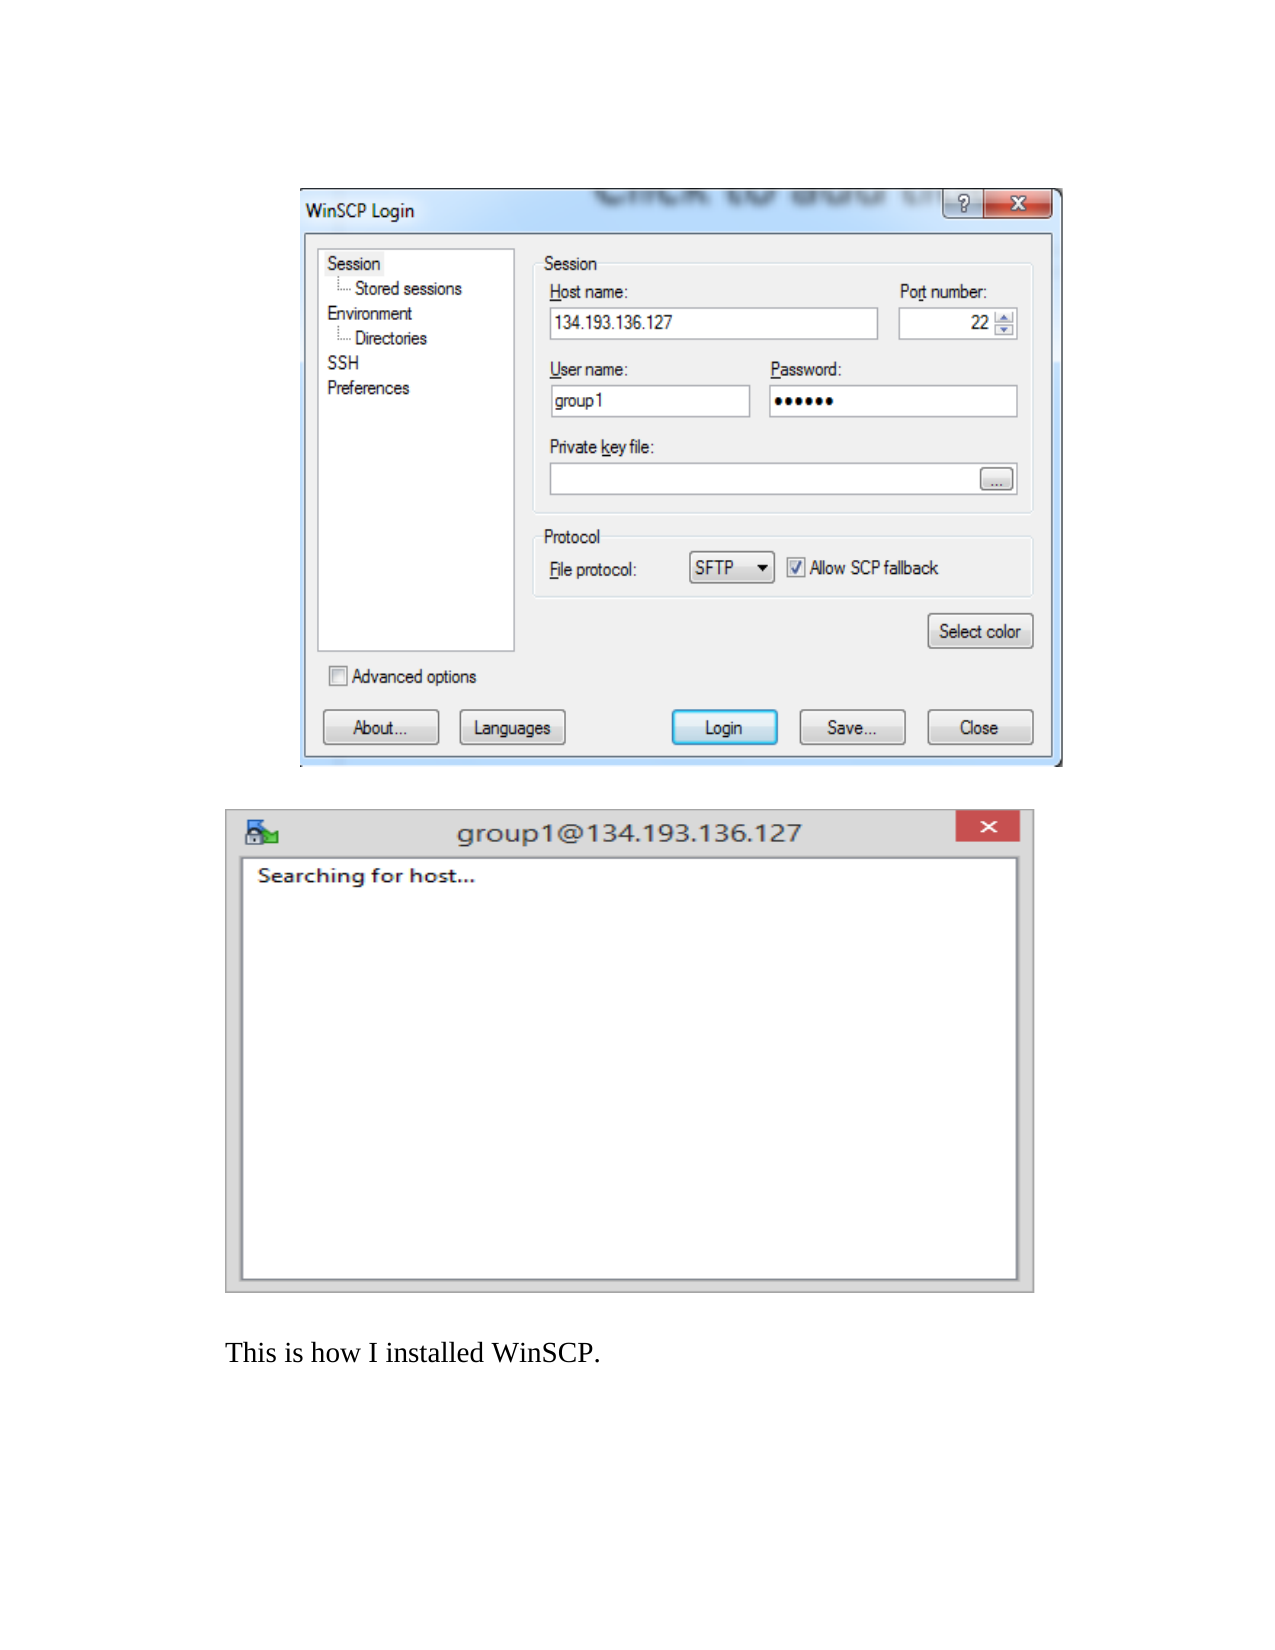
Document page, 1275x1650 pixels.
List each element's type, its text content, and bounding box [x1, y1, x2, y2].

picture [300, 188, 1063, 767]
picture [225, 809, 1035, 1293]
list This is how I installed WinSCP. [225, 1335, 1125, 1368]
